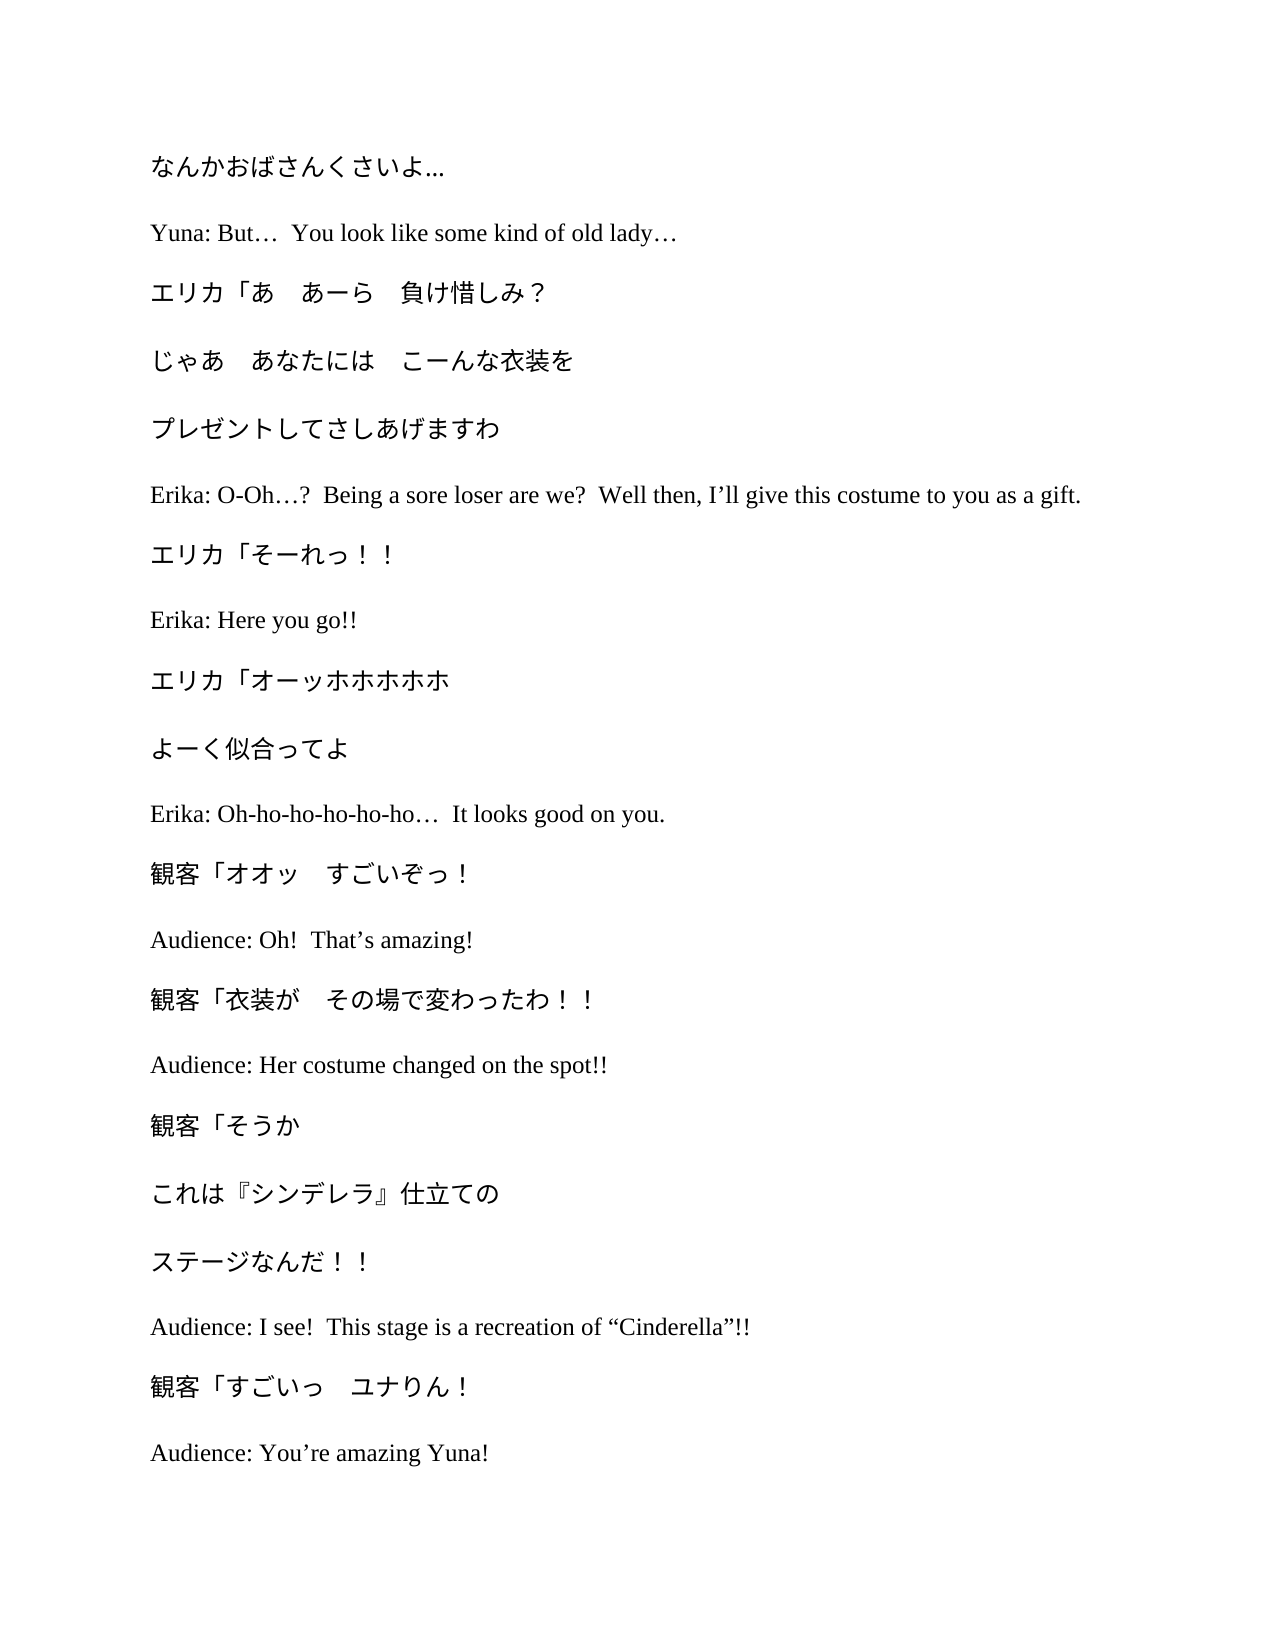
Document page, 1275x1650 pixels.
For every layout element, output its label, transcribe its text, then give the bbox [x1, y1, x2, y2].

text ステージなんだ！！ [150, 1244, 1125, 1278]
text じゃあ あなたには こーんな衣装を [150, 344, 1125, 378]
text 観客「オオッ すごいぞっ！ [150, 857, 1125, 891]
text エリカ「オーッホホホホホ [150, 663, 1125, 697]
text プレゼントしてさしあげますわ [150, 412, 1125, 446]
text エリカ「そーれっ！！ [150, 537, 1125, 572]
text なんかおばさんくさいよ… [150, 150, 1125, 184]
text エリカ「あ あーら 負け惜しみ？ [150, 276, 1125, 310]
text Audience: I see! This stage is a recreation of “Cinderella”!! [150, 1312, 1125, 1341]
text Yuna: But… You look like some kind of old lady… [150, 218, 1125, 247]
text Audience: Oh! That’s amazing! [150, 925, 1125, 954]
text Erika: Oh-ho-ho-ho-ho-ho… It looks good on you. [150, 799, 1125, 828]
text 観客「衣装が その場で変わったわ！！ [150, 982, 1125, 1017]
text Erika: O-Oh…? Being a sore loser are we? Well then, I’ll give this costume to you as a gift. [150, 480, 1125, 509]
text Audience: Her costume changed on the spot!! [150, 1051, 1125, 1079]
text 観客「すごいっ ユナりん！ [150, 1370, 1125, 1404]
text 観客「そうか [150, 1108, 1125, 1142]
text Erika: Here you go!! [150, 606, 1125, 634]
text よーく似合ってよ [150, 731, 1125, 765]
text これは『シンデレラ』仕立ての [150, 1176, 1125, 1210]
text Audience: You’re amazing Yuna! [150, 1438, 1125, 1467]
